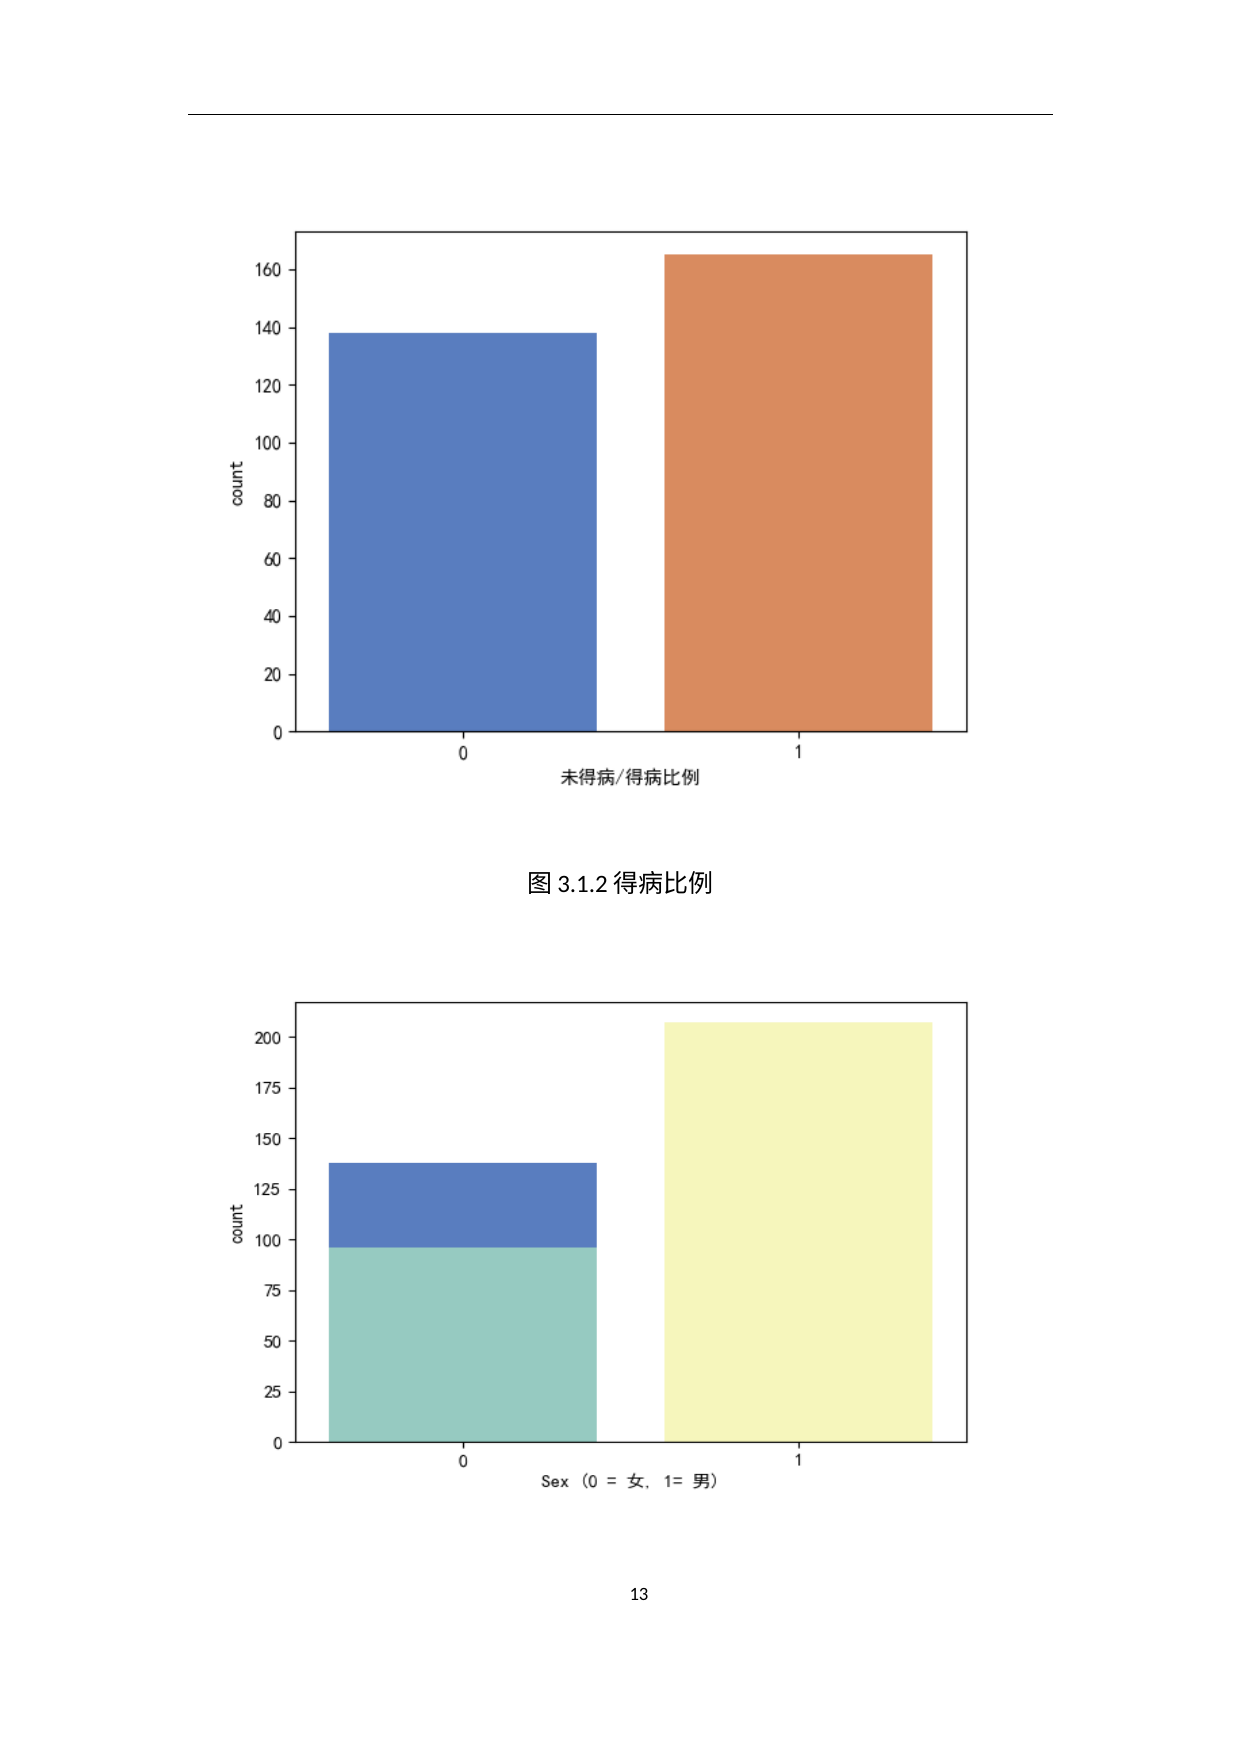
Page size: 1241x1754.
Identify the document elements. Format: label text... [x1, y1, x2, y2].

text 图3.1.2 得病比例 [187, 847, 1053, 915]
picture [187, 153, 1053, 803]
picture [187, 933, 1053, 1505]
